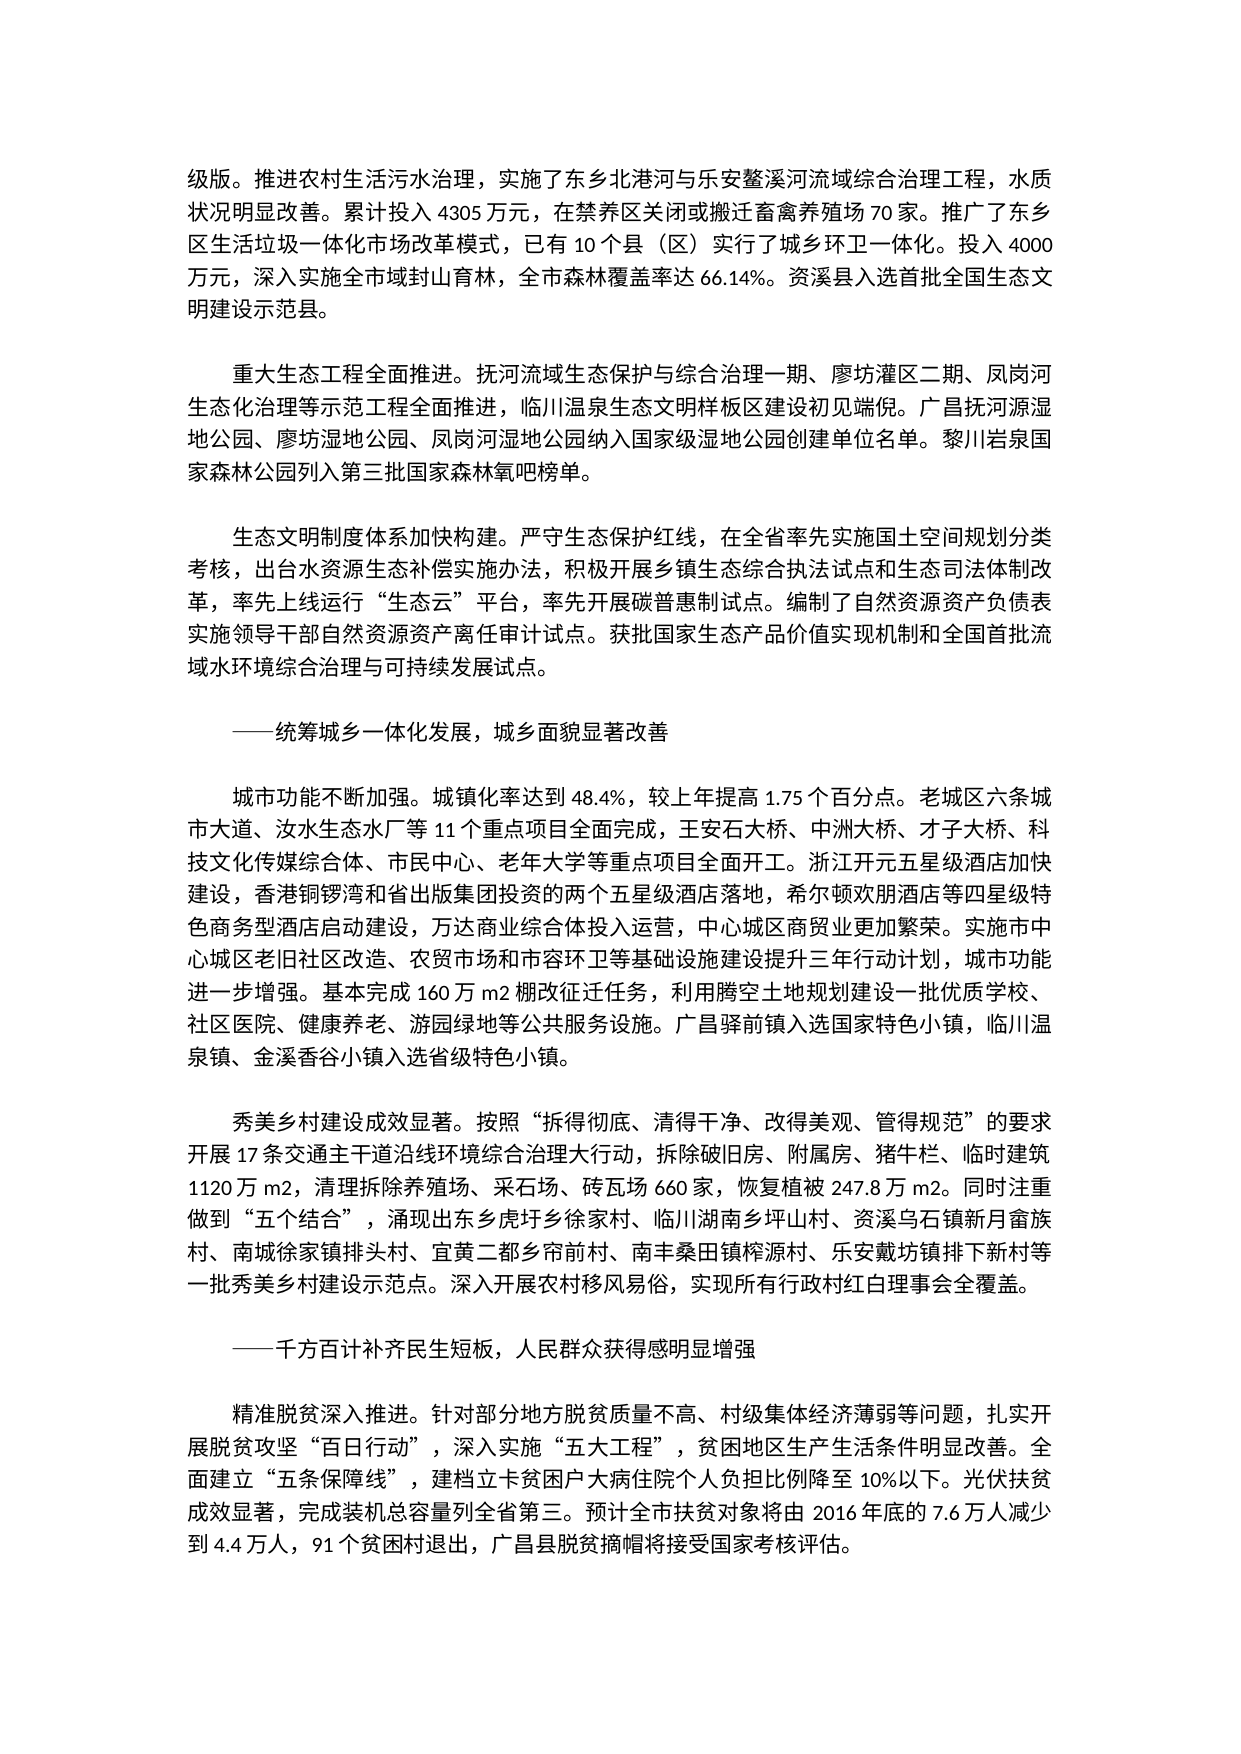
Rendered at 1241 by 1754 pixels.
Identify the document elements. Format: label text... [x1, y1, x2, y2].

text 精准脱贫深入推进。针对部分地方脱贫质量不高、村级集体经济薄弱等问题，扎实开展脱贫攻坚“百日行动”，深入实施“五大工程”，贫困地区生产生活条件明显改善。全面建立“五条保障线”，建档立卡贫困户大病住院个人负担比例降至10%以下。光伏扶贫成效显著，完成装机总容量列全省第三。预计全市扶贫对象将由2016年底的7.6万人减少到4.4万人，91个贫困村退出，广昌县脱贫摘帽将接受国家考核评估。 [187, 1397, 1053, 1559]
text 生态文明制度体系加快构建。严守生态保护红线，在全省率先实施国土空间规划分类考核，出台水资源生态补偿实施办法，积极开展乡镇生态综合执法试点和生态司法体制改革，率先上线运行“生态云”平台，率先开展碳普惠制试点。编制了自然资源资产负债表，实施领导干部自然资源资产离任审计试点。获批国家生态产品价值实现机制和全国首批流域水环境综合治理与可持续发展试点。 [187, 519, 1053, 682]
text 秀美乡村建设成效显著。按照“拆得彻底、清得干净、改得美观、管得规范”的要求，开展17条交通主干道沿线环境综合治理大行动，拆除破旧房、附属房、猪牛栏、临时建筑1120万m2，清理拆除养殖场、采石场、砖瓦场660家，恢复植被247.8万m2。同时注重做到“五个结合”，涌现出东乡虎圩乡徐家村、临川湖南乡坪山村、资溪乌石镇新月畲族村、南城徐家镇排头村、宜黄二都乡帘前村、南丰桑田镇榨源村、乐安戴坊镇排下新村等一批秀美乡村建设示范点。深入开展农村移风易俗，实现所有行政村红白理事会全覆盖。 [187, 1104, 1053, 1299]
text ——千方百计补齐民生短板，人民群众获得感明显增强 [187, 1332, 1053, 1364]
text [187, 162, 1053, 324]
text 重大生态工程全面推进。抚河流域生态保护与综合治理一期、廖坊灌区二期、凤岗河生态化治理等示范工程全面推进，临川温泉生态文明样板区建设初见端倪。广昌抚河源湿地公园、廖坊湿地公园、凤岗河湿地公园纳入国家级湿地公园创建单位名单。黎川岩泉国家森林公园列入第三批国家森林氧吧榜单。 [187, 357, 1053, 487]
text 城市功能不断加强。城镇化率达到48.4%，较上年提高1.75个百分点。老城区六条城市大道、汝水生态水厂等11个重点项目全面完成，王安石大桥、中洲大桥、才子大桥、科技文化传媒综合体、市民中心、老年大学等重点项目全面开工。浙江开元五星级酒店加快建设，香港铜锣湾和省出版集团投资的两个五星级酒店落地，希尔顿欢朋酒店等四星级特色商务型酒店启动建设，万达商业综合体投入运营，中心城区商贸业更加繁荣。实施市中心城区老旧社区改造、农贸市场和市容环卫等基础设施建设提升三年行动计划，城市功能进一步增强。基本完成160万m2棚改征迁任务，利用腾空土地规划建设一批优质学校、社区医院、健康养老、游园绿地等公共服务设施。广昌驿前镇入选国家特色小镇，临川温泉镇、金溪香谷小镇入选省级特色小镇。 [187, 779, 1053, 1072]
text ——统筹城乡一体化发展，城乡面貌显著改善 [187, 714, 1053, 747]
